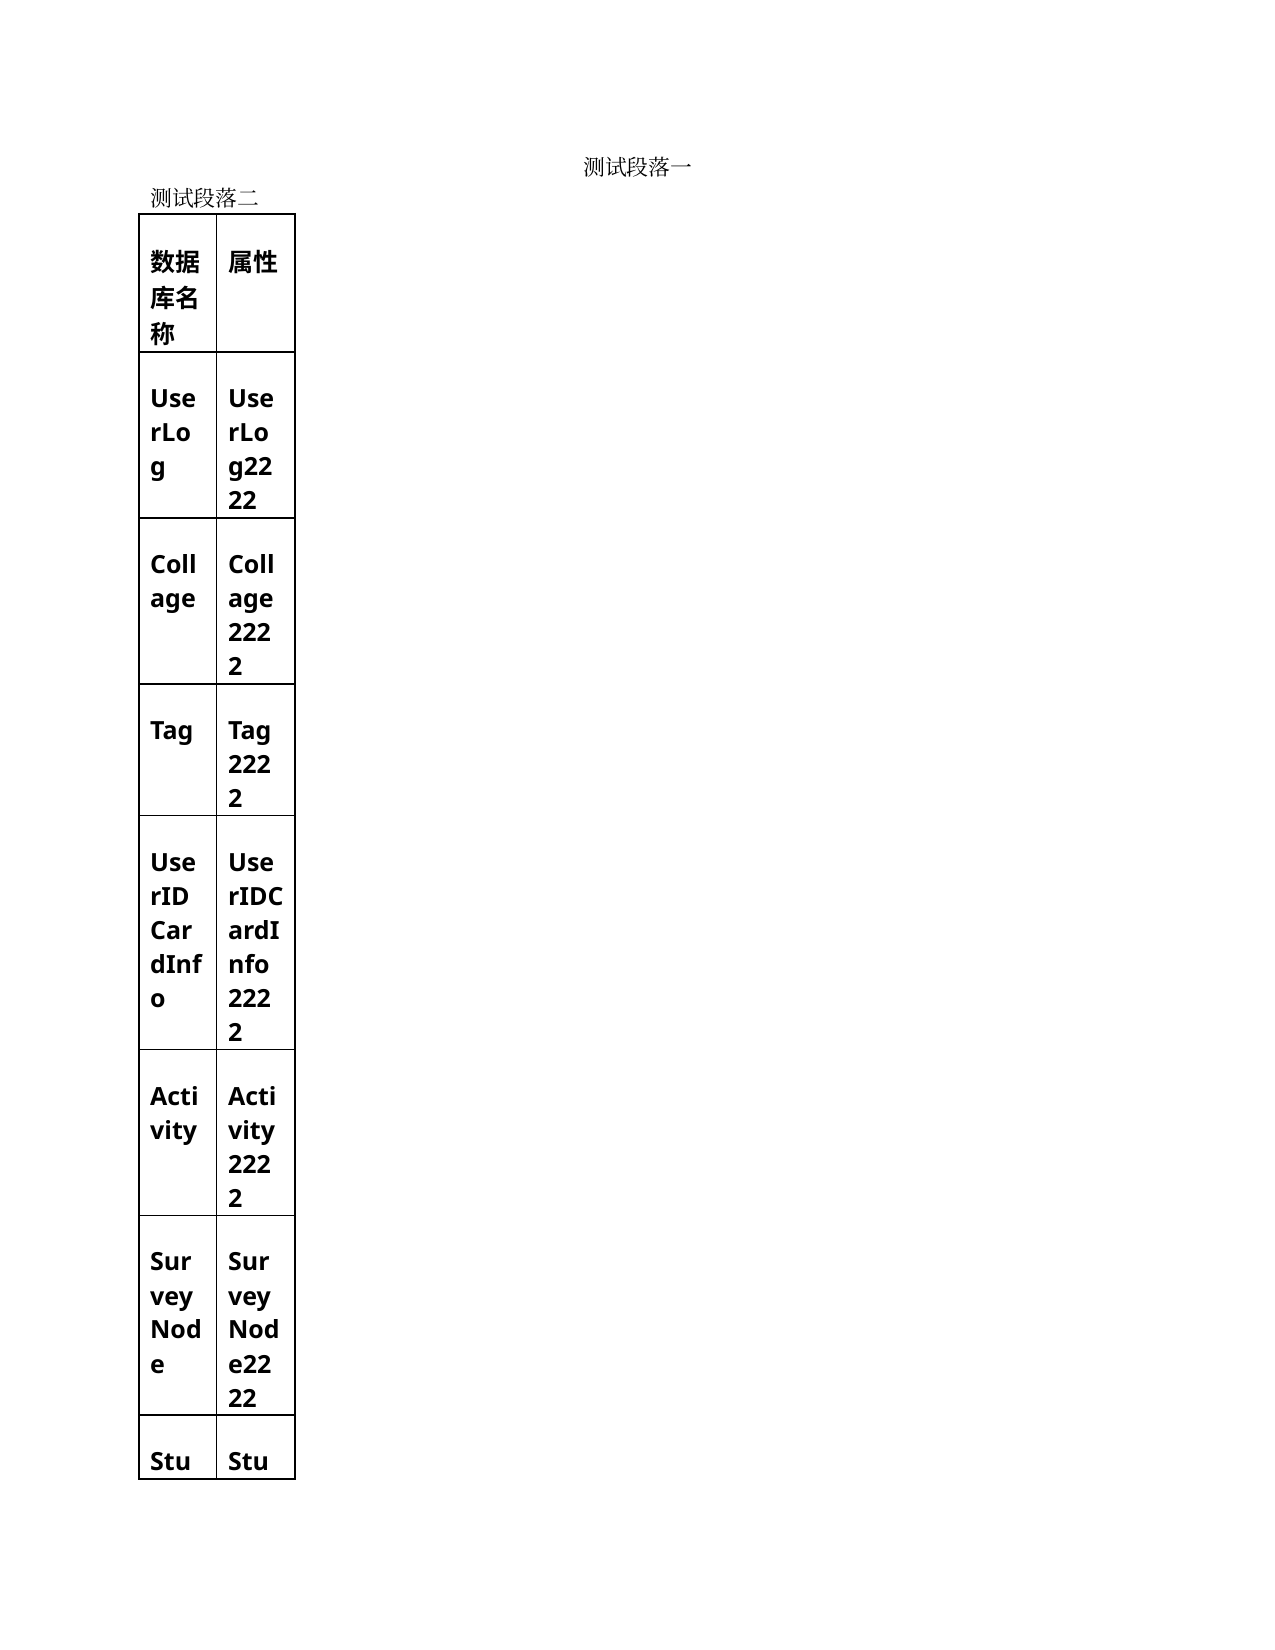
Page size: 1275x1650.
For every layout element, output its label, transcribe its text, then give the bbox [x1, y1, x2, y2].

table_cell SurveyNode2222 [217, 1216, 294, 1414]
table_cell UserIDCardInfo2222 [217, 816, 294, 1049]
text 测试段落二 [150, 181, 1125, 213]
table_header 属性 [217, 215, 294, 351]
table_cell StudentBuyCourseLog2222 [217, 1416, 294, 1478]
text 测试段落一 [150, 150, 1125, 181]
table_cell Tag2222 [217, 685, 294, 815]
table_cell UserLog2222 [217, 353, 294, 517]
table_cell Activity [140, 1050, 216, 1214]
table_cell Collage [140, 519, 216, 683]
table_cell UserLog [140, 353, 216, 517]
table_header 数据库名称 [140, 215, 216, 351]
table_cell SurveyNode [140, 1216, 216, 1414]
table_cell StudentBuyCourseLog [140, 1416, 216, 1478]
table_cell Activity2222 [217, 1050, 294, 1214]
table_cell Collage2222 [217, 519, 294, 683]
table_cell UserIDCardInfo [140, 816, 216, 1049]
table_cell Tag [140, 685, 216, 815]
